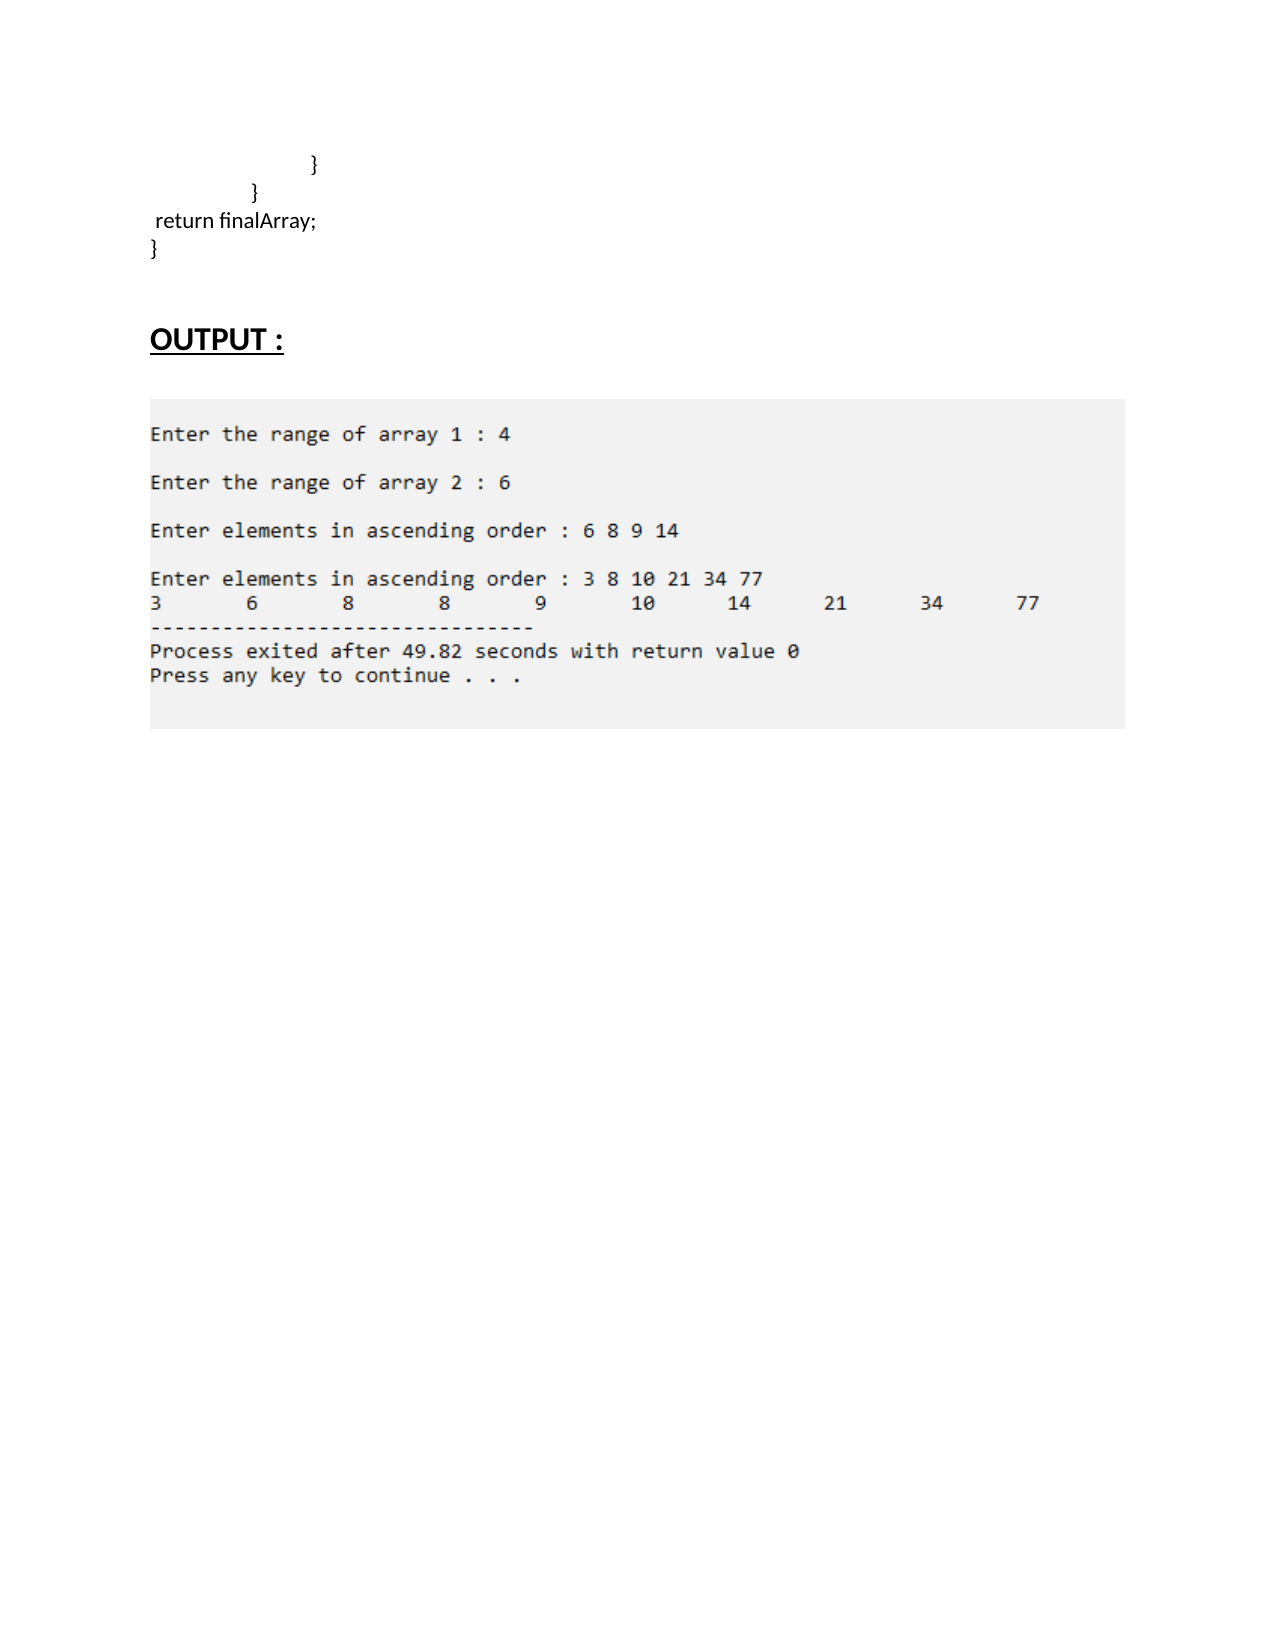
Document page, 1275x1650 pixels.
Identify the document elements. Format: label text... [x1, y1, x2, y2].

text } [150, 150, 1125, 178]
text OUTPUT : [150, 318, 1125, 359]
text } [150, 178, 1125, 206]
text } [150, 234, 1125, 262]
picture [150, 399, 1125, 729]
text return finalArray; [150, 206, 1125, 234]
